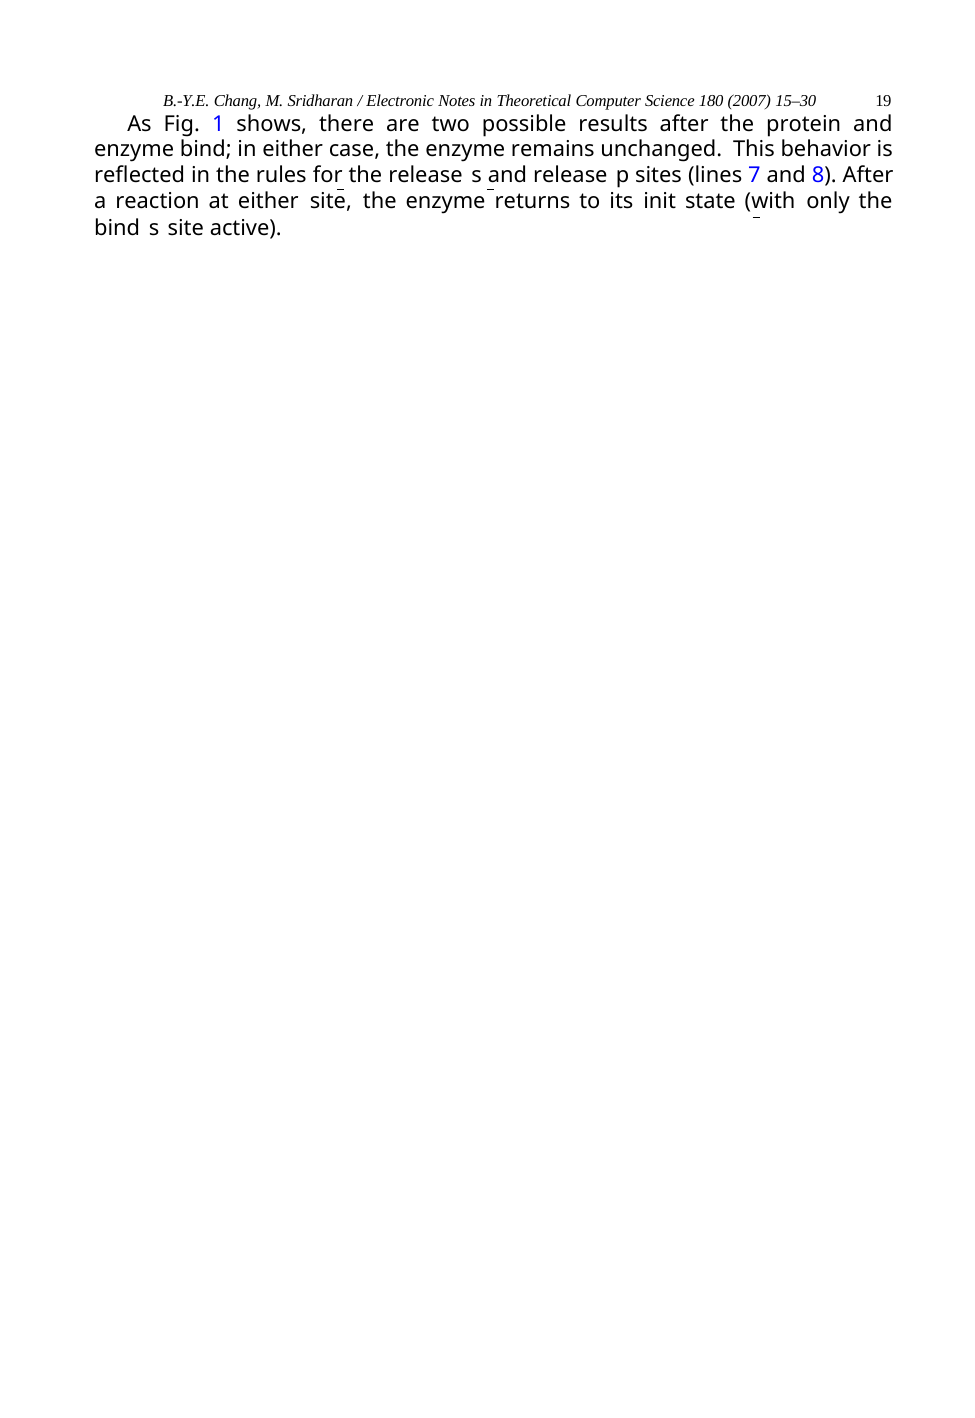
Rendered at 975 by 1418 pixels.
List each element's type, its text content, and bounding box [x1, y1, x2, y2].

text As Fig. 1 shows, there are two possible results after the protein and enzyme bind; in either case, the enzyme remains unchanged. This behavior is reflected in the rules for the release s and release p sites (lines 7 and 8). After a reaction at either site, the enzyme returns to its init state (with only the bind s site active). [94, 110, 893, 242]
